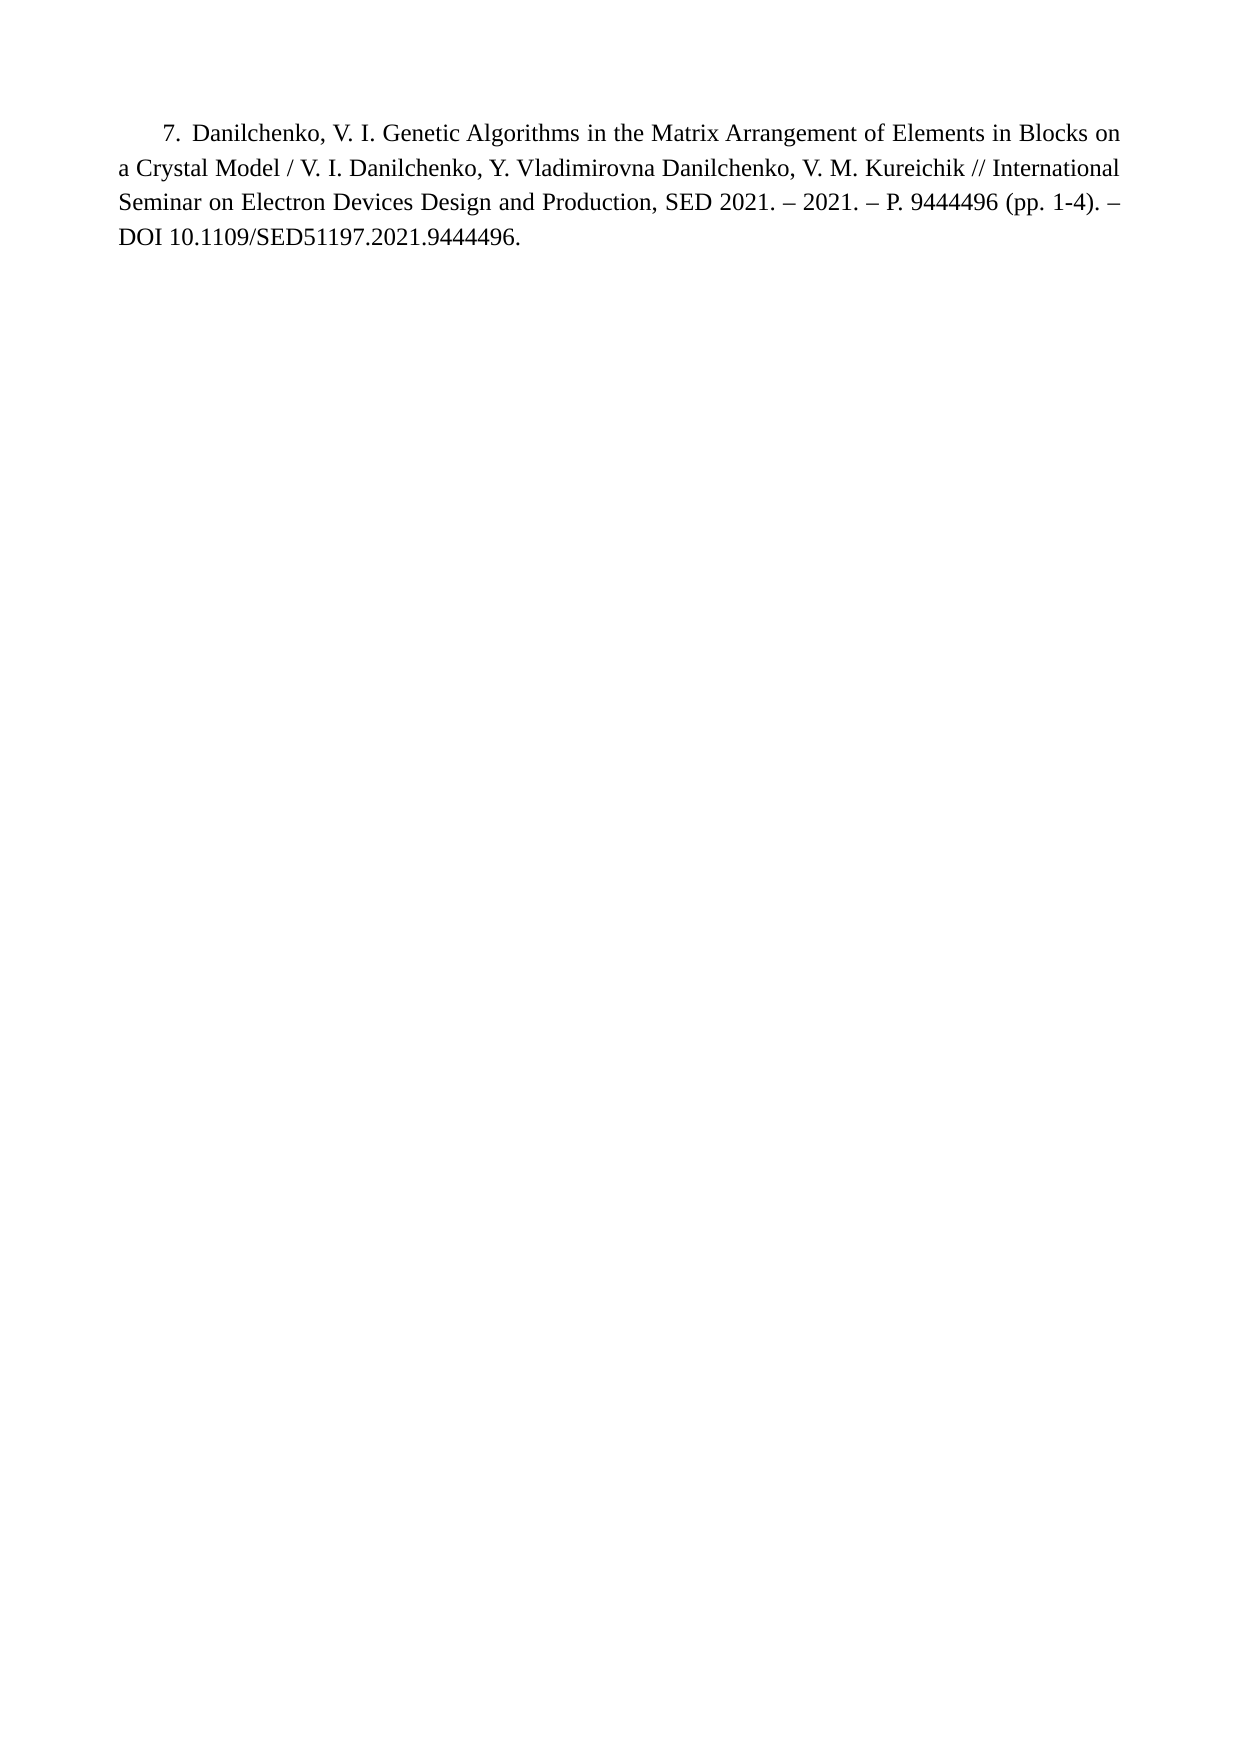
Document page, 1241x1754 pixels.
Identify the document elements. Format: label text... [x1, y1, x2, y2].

list Danilchenko, V. I. Genetic Algorithms in the Matrix Arrangement of Elements in Blocks on a Crystal Model / V. I. Danilchenko, Y. Vladimirovna Danilchenko, V. M. Kureichik // International Seminar on Electron Devices Design and Production, SED 2021. – 2021. – P. 9444496 (pp. 1-4). – DOI 10.1109/SED51197.2021.9444496. [118, 118, 1122, 250]
